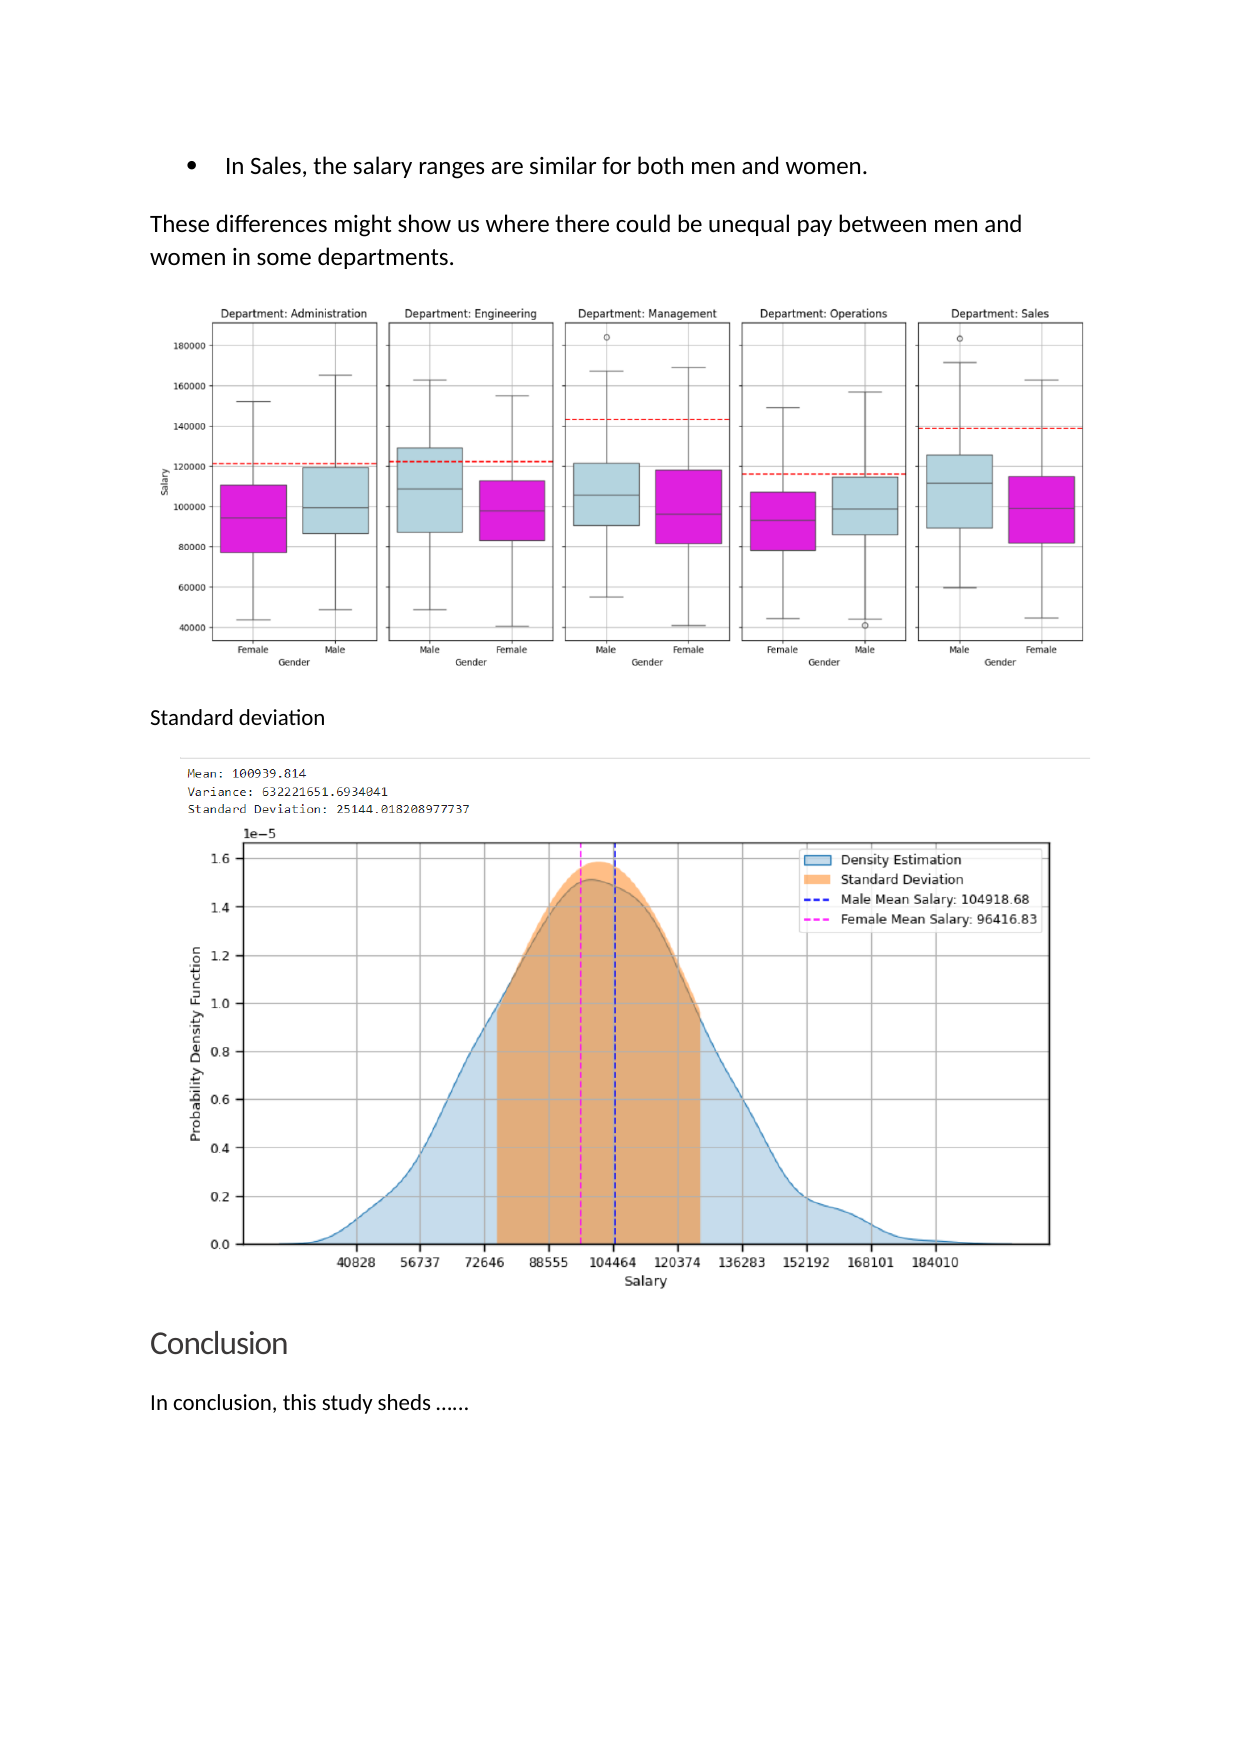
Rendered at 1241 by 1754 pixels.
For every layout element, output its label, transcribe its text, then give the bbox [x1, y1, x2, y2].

text These differences might show us where there could be unequal pay between men and women in some departments. [150, 208, 1090, 271]
picture [150, 298, 1089, 676]
picture [150, 757, 1091, 1298]
subtitle Conclusion [150, 1322, 1090, 1363]
list In Sales, the salary ranges are similar for both men and women. [187, 150, 1090, 181]
text Standard deviation [150, 703, 1090, 731]
text In conclusion, this study sheds …... [150, 1388, 1090, 1416]
